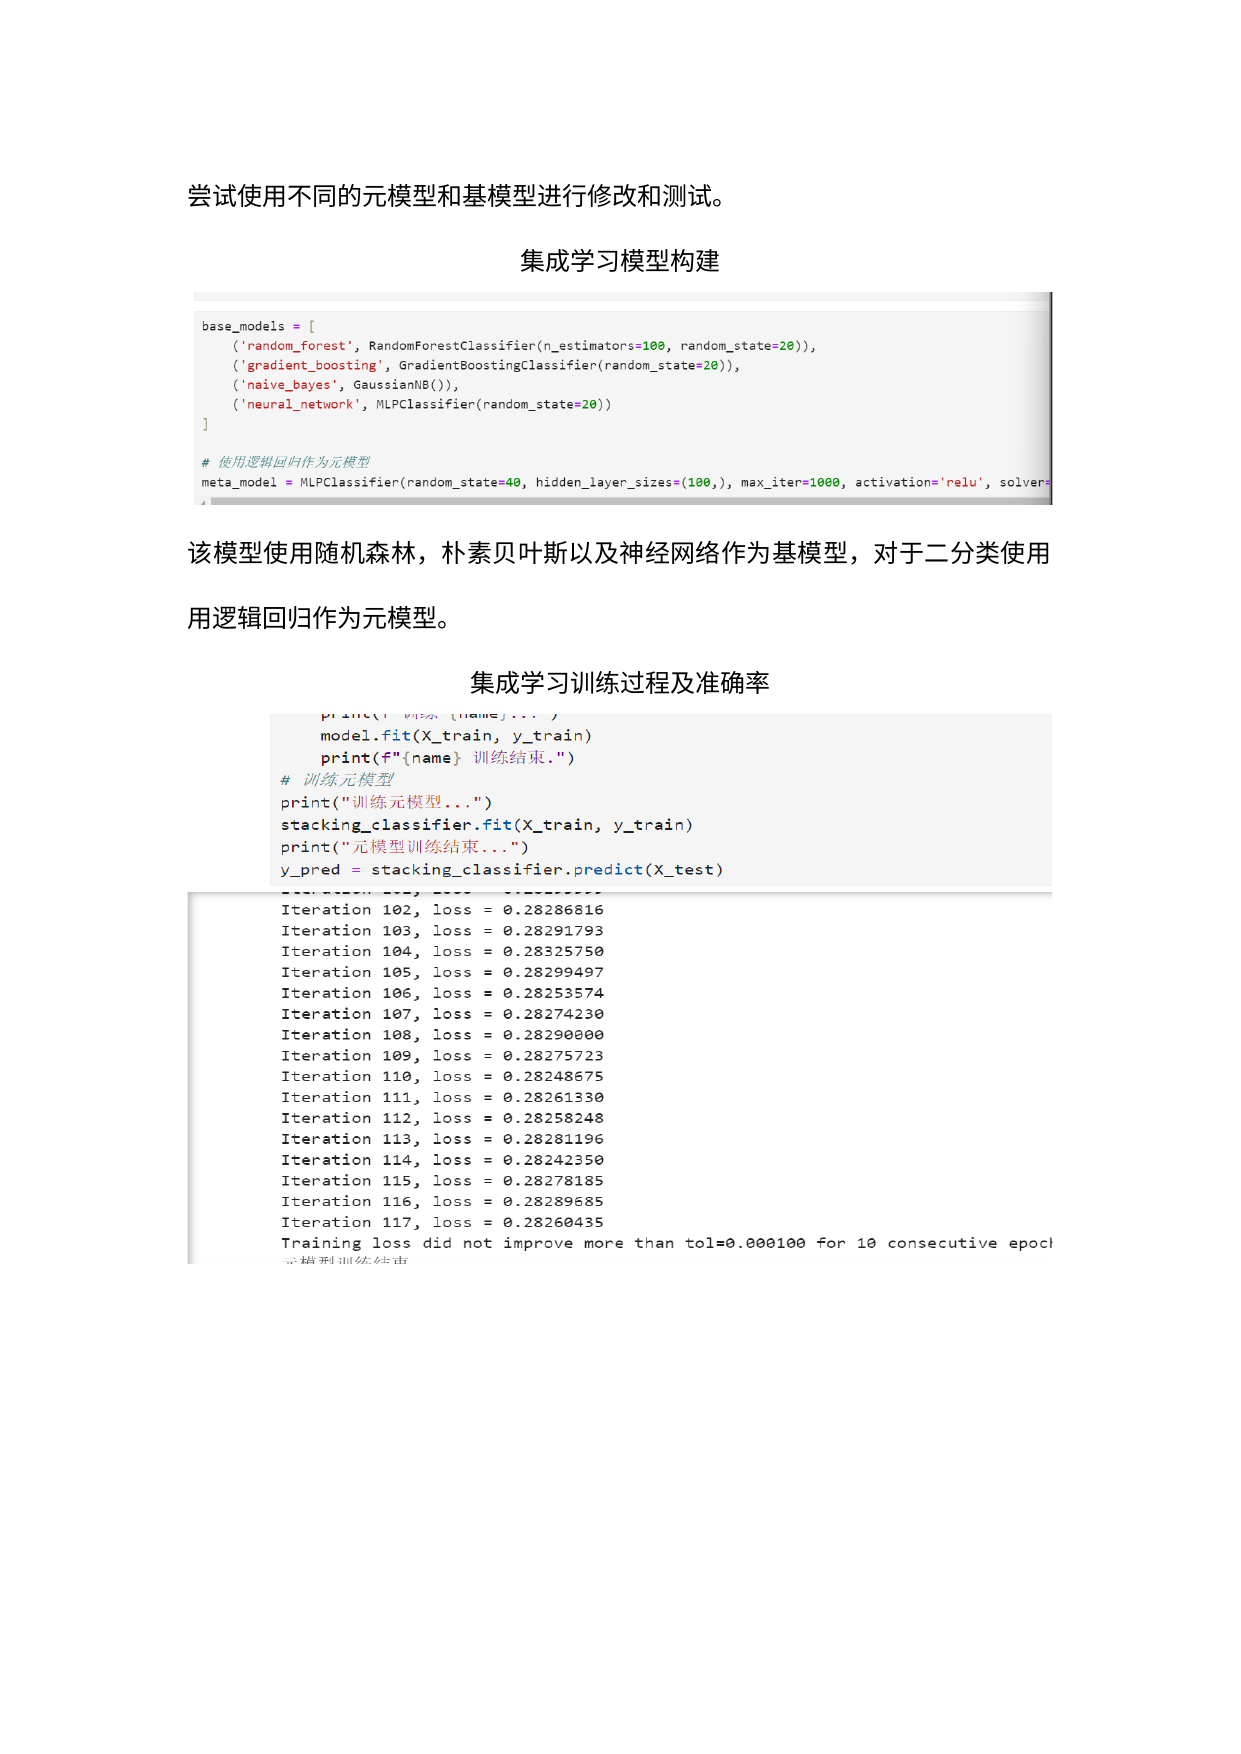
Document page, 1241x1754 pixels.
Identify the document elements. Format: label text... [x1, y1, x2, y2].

picture [187, 292, 1053, 505]
text 集成学习模型构建 [187, 227, 1053, 292]
text 尝试使用不同的元模型和基模型进行修改和测试。 [187, 162, 1053, 227]
text 该模型使用随机森林，朴素贝叶斯以及神经网络作为基模型，对于二分类使用用逻辑回归作为元模型。 [187, 519, 1053, 649]
picture [187, 714, 1053, 1264]
text 集成学习训练过程及准确率 [187, 649, 1053, 714]
